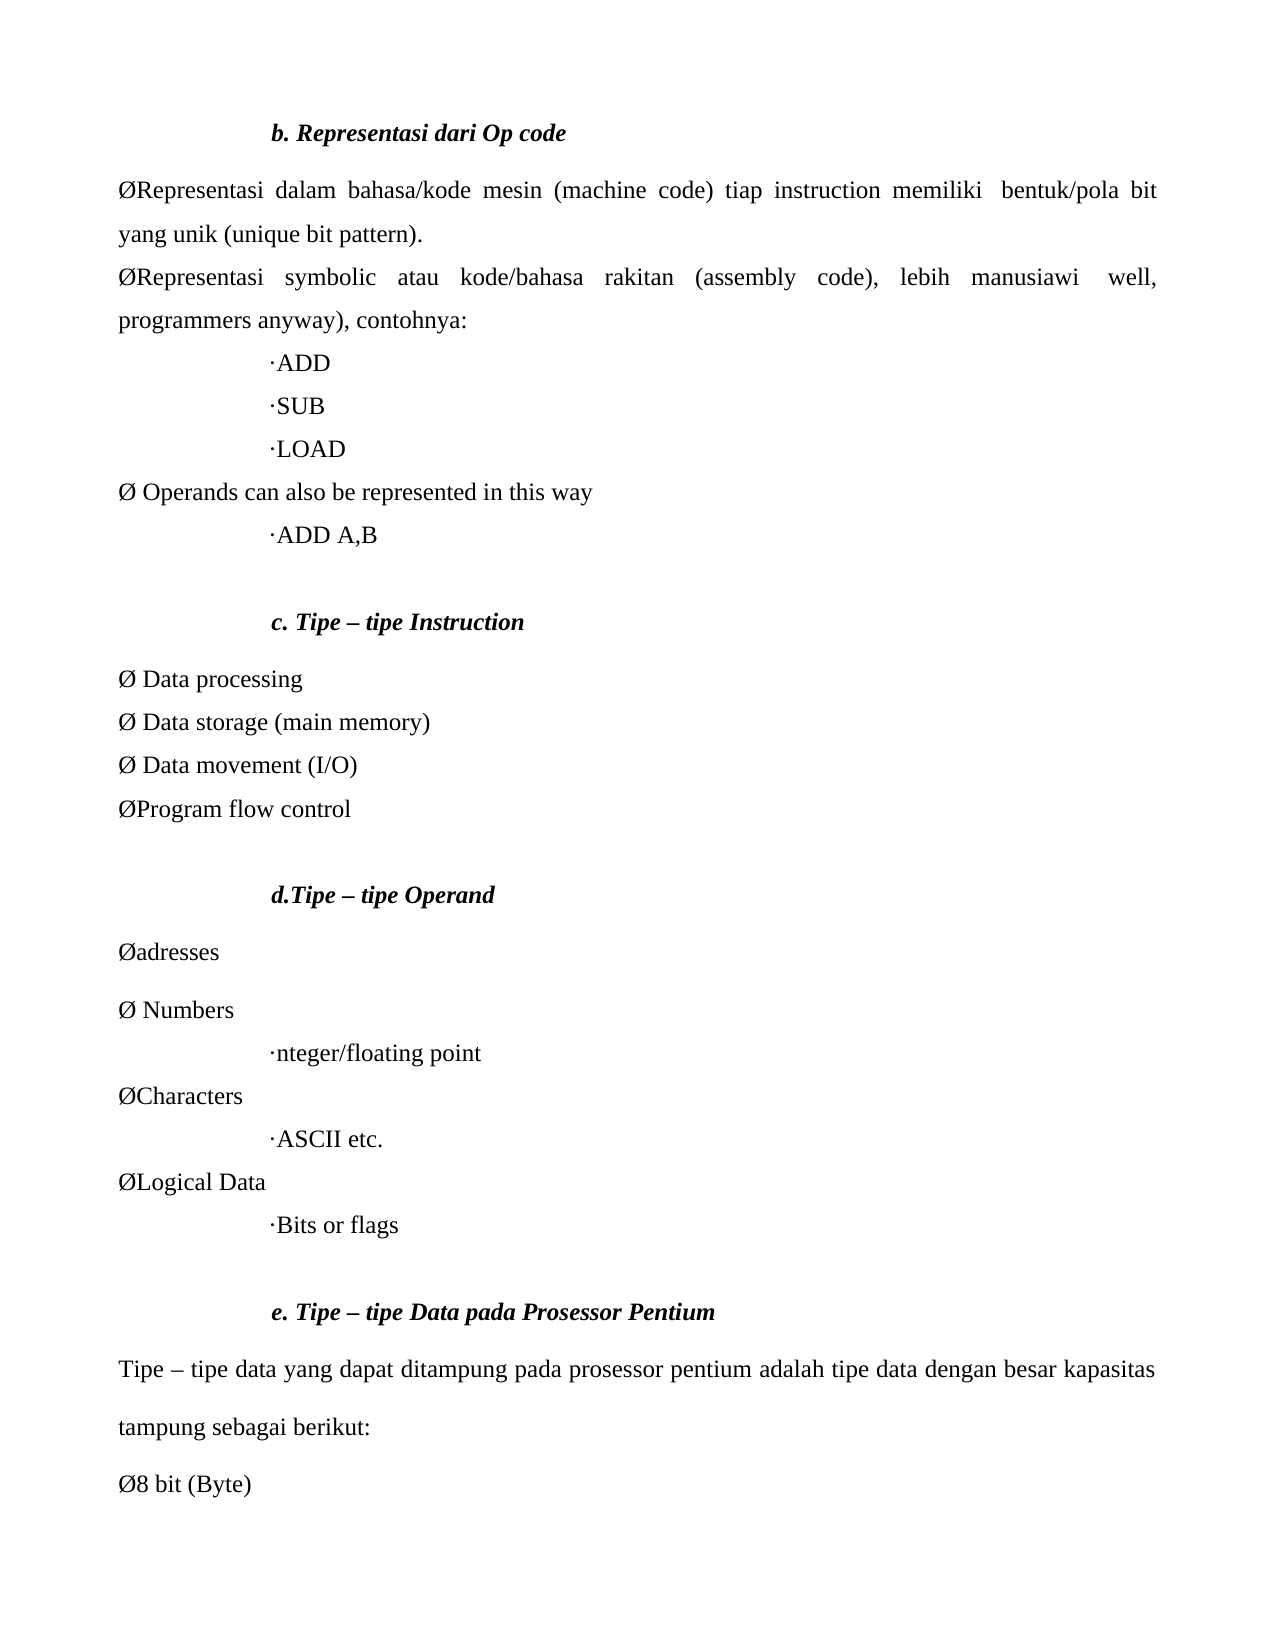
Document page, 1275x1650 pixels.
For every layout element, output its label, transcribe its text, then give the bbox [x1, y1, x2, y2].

text Ø Data processing [118, 664, 1157, 693]
text ·SUB [268, 391, 1157, 420]
text ØCharacters [118, 1081, 1157, 1110]
text d.Tipe – tipe Operand [271, 880, 1157, 909]
text ·LOAD [268, 434, 1157, 463]
text Øadresses [118, 937, 1157, 966]
text c. Tipe – tipe Instruction [271, 607, 1157, 636]
text Ø Data storage (main memory) [118, 707, 1157, 736]
text Tipe – tipe data yang dapat ditampung pada prosessor pentium adalah tipe data dengan besar kapasitas tampung sebagai berikut: [118, 1354, 1157, 1441]
text ·nteger/floating point [268, 1038, 1157, 1067]
text b. Representasi dari Op code [271, 118, 1157, 147]
text Ø8 bit (Byte) [118, 1469, 1157, 1498]
text ·ADD A,B [268, 521, 1157, 549]
text ·ASCII etc. [268, 1124, 1157, 1153]
text ØProgram flow control [118, 794, 1157, 822]
text Ø Data movement (I/O) [118, 751, 1157, 779]
text e. Tipe – tipe Data pada Prosessor Pentium [271, 1297, 1157, 1326]
text ·Bits or flags [268, 1211, 1157, 1239]
text ·ADD [268, 348, 1157, 377]
text ØRepresentasi dalam bahasa/kode mesin (machine code) tiap instruction memiliki bentuk/pola bit yang unik (unique bit pattern). [118, 176, 1157, 247]
text Ø Numbers [118, 995, 1157, 1024]
text Ø Operands can also be represented in this way [118, 477, 1157, 506]
text ØLogical Data [118, 1167, 1157, 1196]
text ØRepresentasi symbolic atau kode/bahasa rakitan (assembly code), lebih manusiawi well, programmers anyway), contohnya: [118, 262, 1157, 334]
